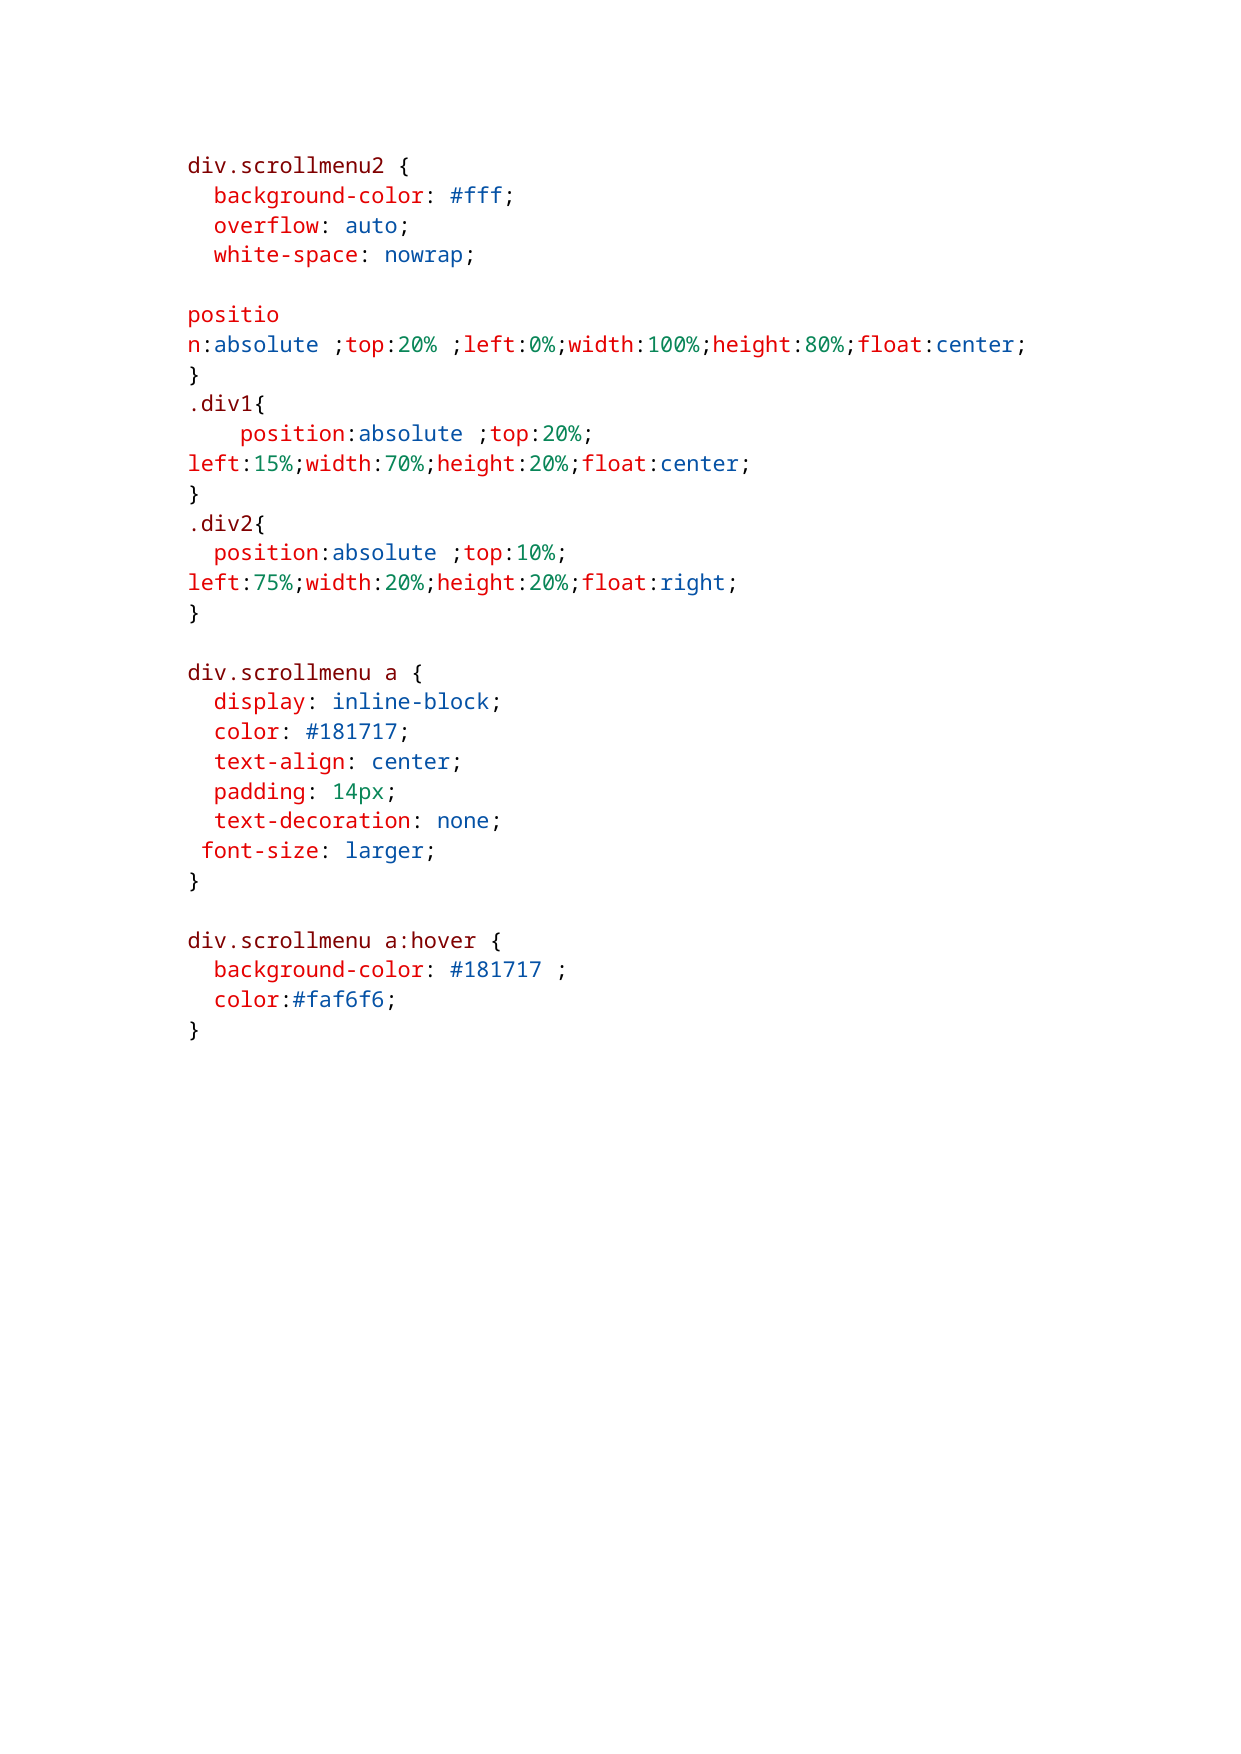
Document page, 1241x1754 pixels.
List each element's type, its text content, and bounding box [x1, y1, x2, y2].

text white-space: nowrap; [187, 239, 1053, 269]
text display: inline-block; [187, 686, 1053, 716]
text color: #181717; [187, 716, 1053, 746]
text position:absolute ;top:10%; left:75%;width:20%;height:20%;float:right; [187, 537, 1053, 597]
text font-size: larger; [187, 835, 1053, 865]
text } [187, 1014, 1053, 1044]
text background-color: #fff; [187, 180, 1053, 209]
text position:absolute ;top:20%; left:15%;width:70%;height:20%;float:center; [187, 418, 1053, 478]
text } [187, 478, 1053, 507]
text div.scrollmenu2 { [187, 150, 1053, 180]
text background-color: #181717 ; [187, 954, 1053, 984]
text } [187, 597, 1053, 627]
text } [187, 865, 1053, 895]
text text-align: center; [187, 746, 1053, 776]
text .div1{ [187, 388, 1053, 418]
text div.scrollmenu a { [187, 656, 1053, 686]
text } [187, 358, 1053, 388]
text text-decoration: none; [187, 805, 1053, 835]
text color:#faf6f6; [187, 984, 1053, 1014]
text .div2{ [187, 507, 1053, 537]
text overflow: auto; [187, 209, 1053, 239]
text position:absolute ;top:20% ;left:0%;width:100%;height:80%;float:center; [187, 269, 1053, 358]
text padding: 14px; [187, 776, 1053, 805]
text div.scrollmenu a:hover { [187, 924, 1053, 954]
